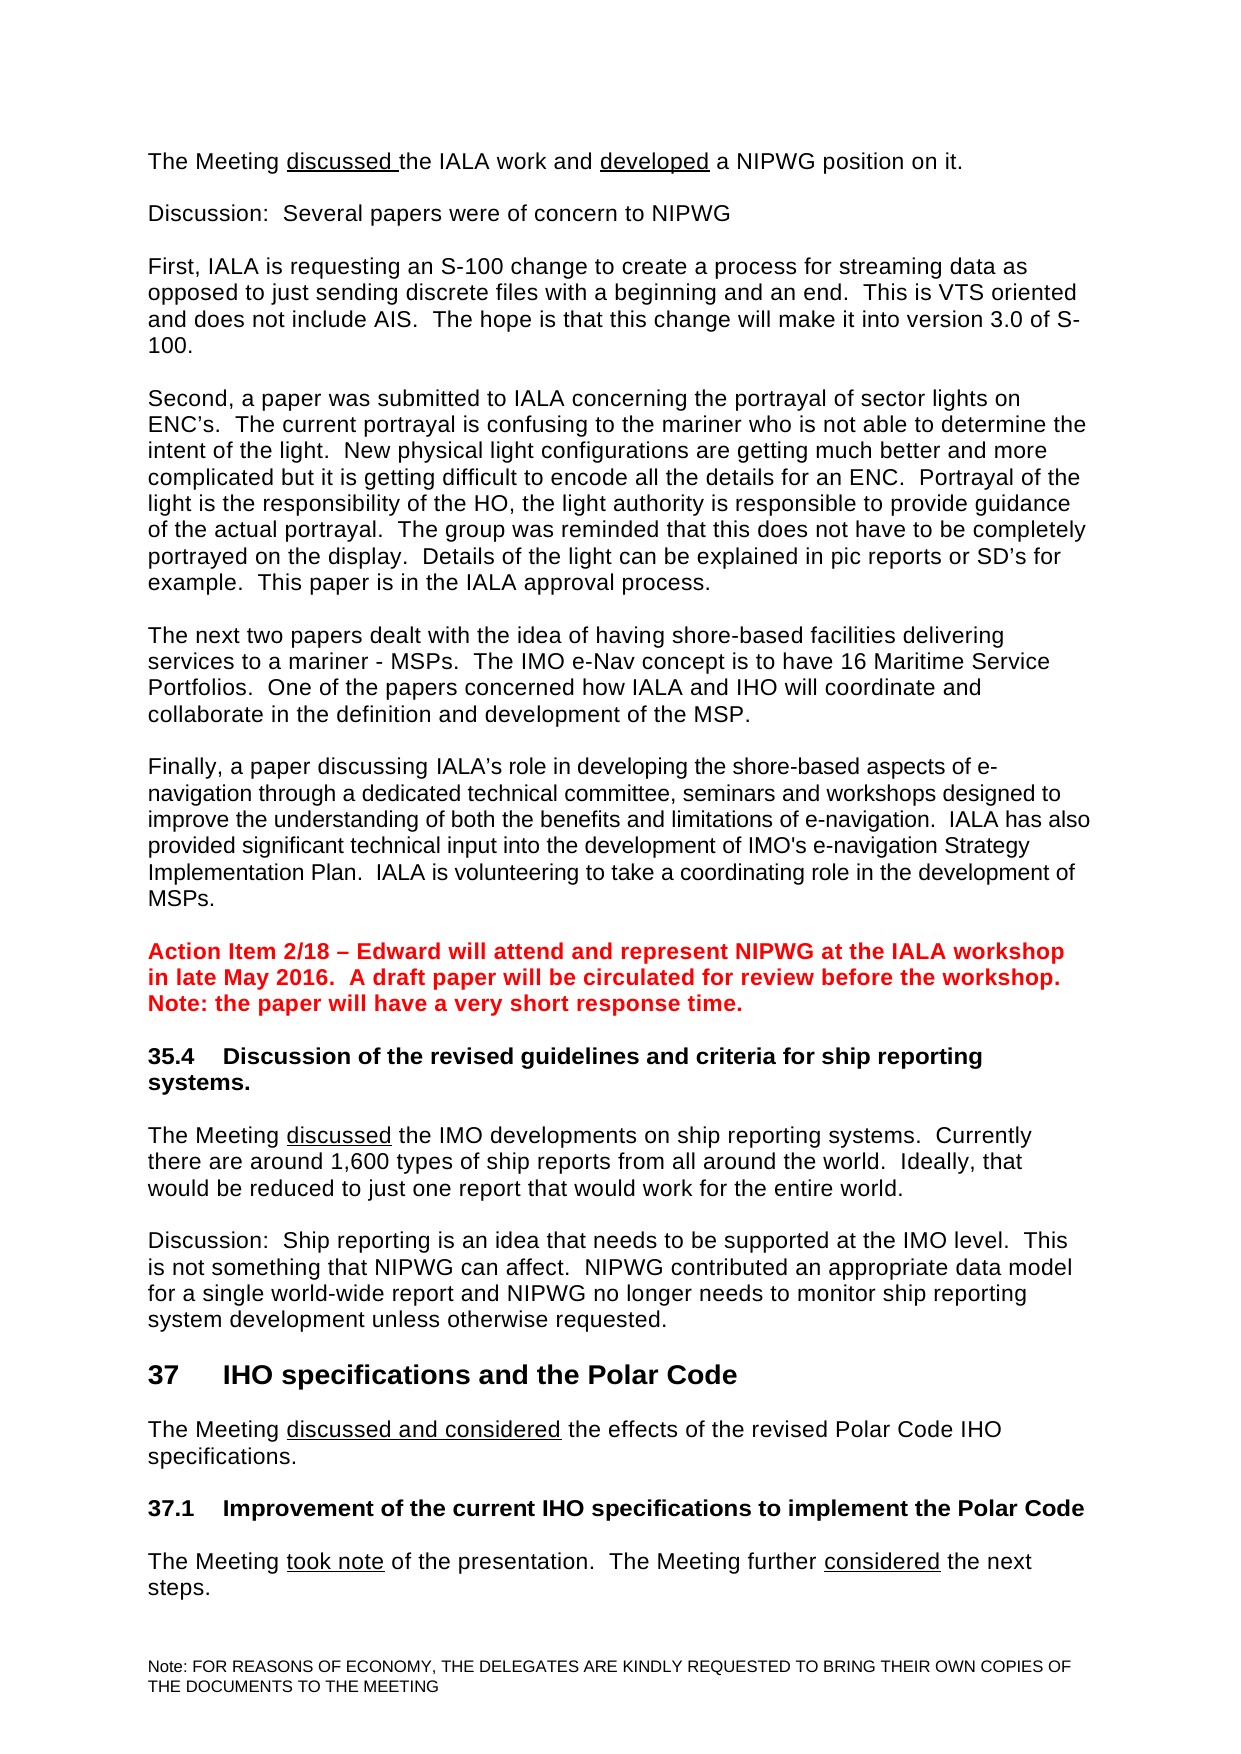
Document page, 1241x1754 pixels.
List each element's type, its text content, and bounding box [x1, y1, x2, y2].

text The Meeting discussed and considered the effects of the revised Polar Code IHO specifications. [148, 1416, 1092, 1469]
text First, IALA is requesting an S-100 change to create a process for streaming data as opposed to just sending discrete files with a beginning and an end. This is VTS oriented and does not include AIS. The hope is that this change will make it into version 3.0 of S-100. [148, 253, 1092, 358]
text The Meeting discussed the IALA work and developed a NIPWG position on it. [148, 148, 1092, 174]
text Second, a paper was submitted to IALA concerning the portrayal of sector lights on ENC’s. The current portrayal is confusing to the mariner who is not able to determine the intent of the light. New physical light configurations are getting much better and more complicated but it is getting difficult to encode all the details for an ENC. Portrayal of the light is the responsibility of the HO, the light authority is responsible to provide guidance of the actual portrayal. The group was reminded that this does not have to be completely portrayed on the display. Details of the light can be explained in pic reports or SD’s for example. This paper is in the IALA approval process. [148, 384, 1092, 595]
text The Meeting discussed the IMO developments on ship reporting systems. Currently there are around 1,600 types of ship reports from all around the world. Ideally, that would be reduced to just one report that would work for the entire world. [148, 1122, 1092, 1201]
text The next two papers dealt with the idea of having shore-based facilities delivering services to a mariner - MSPs. The IMO e-Nav concept is to have 16 Maritime Service Portfolios. One of the papers concerned how IALA and IHO will coordinate and collaborate in the definition and development of the MSP. [148, 622, 1092, 727]
text Discussion: Several papers were of concern to NIPWG [148, 200, 1092, 227]
text Finally, a paper discussing IALA’s role in developing the shore-based aspects of e-navigation through a dedicated technical committee, seminars and workshops designed to improve the understanding of both the benefits and limitations of e-navigation. IALA has also provided significant technical input into the development of IMO's e-navigation Strategy Implementation Plan. IALA is volunteering to take a coordinating role in the development of MSPs. [148, 753, 1092, 911]
text 35.4 Discussion of the revised guidelines and criteria for ship reporting systems. [148, 1043, 1092, 1096]
text 37 IHO specifications and the Polar Code [148, 1359, 1092, 1390]
text 37.1 Improvement of the current IHO specifications to implement the Polar Code [148, 1495, 1092, 1522]
text The Meeting took note of the presentation. The Meeting further considered the next steps. [148, 1548, 1092, 1601]
text Discussion: Ship reporting is an idea that needs to be supported at the IMO level. This is not something that NIPWG can affect. NIPWG contributed an appropriate data model for a single world-wide report and NIPWG no longer needs to monitor ship reporting system development unless otherwise requested. [148, 1227, 1092, 1333]
text Action Item 2/18 – Edward will attend and represent NIPWG at the IALA workshop in late May 2016. A draft paper will be circulated for review before the workshop. Note: the paper will have a very short response time. [148, 938, 1092, 1017]
